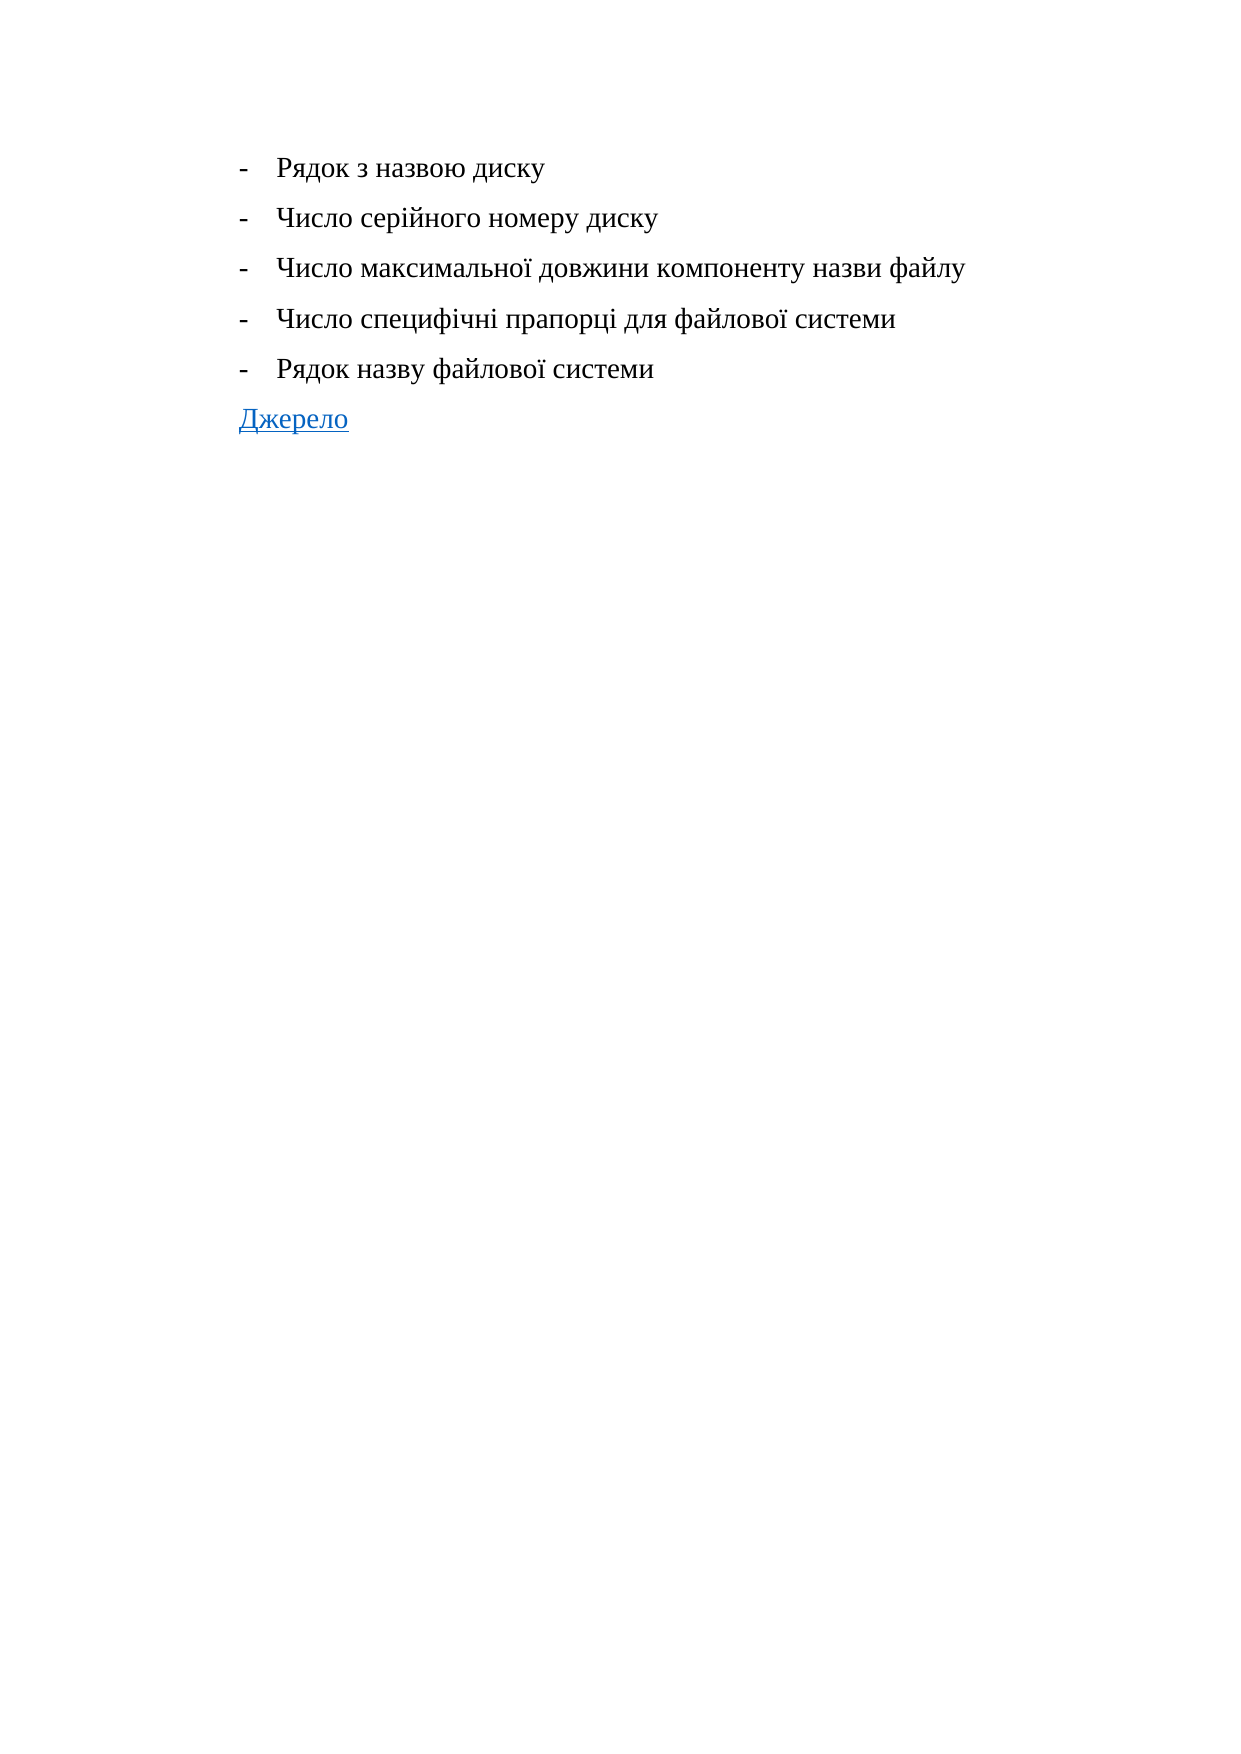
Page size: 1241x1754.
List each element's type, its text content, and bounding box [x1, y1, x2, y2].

list Рядок з назвою диску [239, 150, 1090, 183]
text Джерело [150, 402, 1090, 435]
list Число серійного номеру диску [239, 200, 1090, 234]
list Число максимальної довжини компоненту назви файлу [239, 251, 1090, 284]
list Число специфічні прапорці для файлової системи [239, 301, 1090, 334]
list Рядок назву файлової системи [239, 351, 1090, 385]
